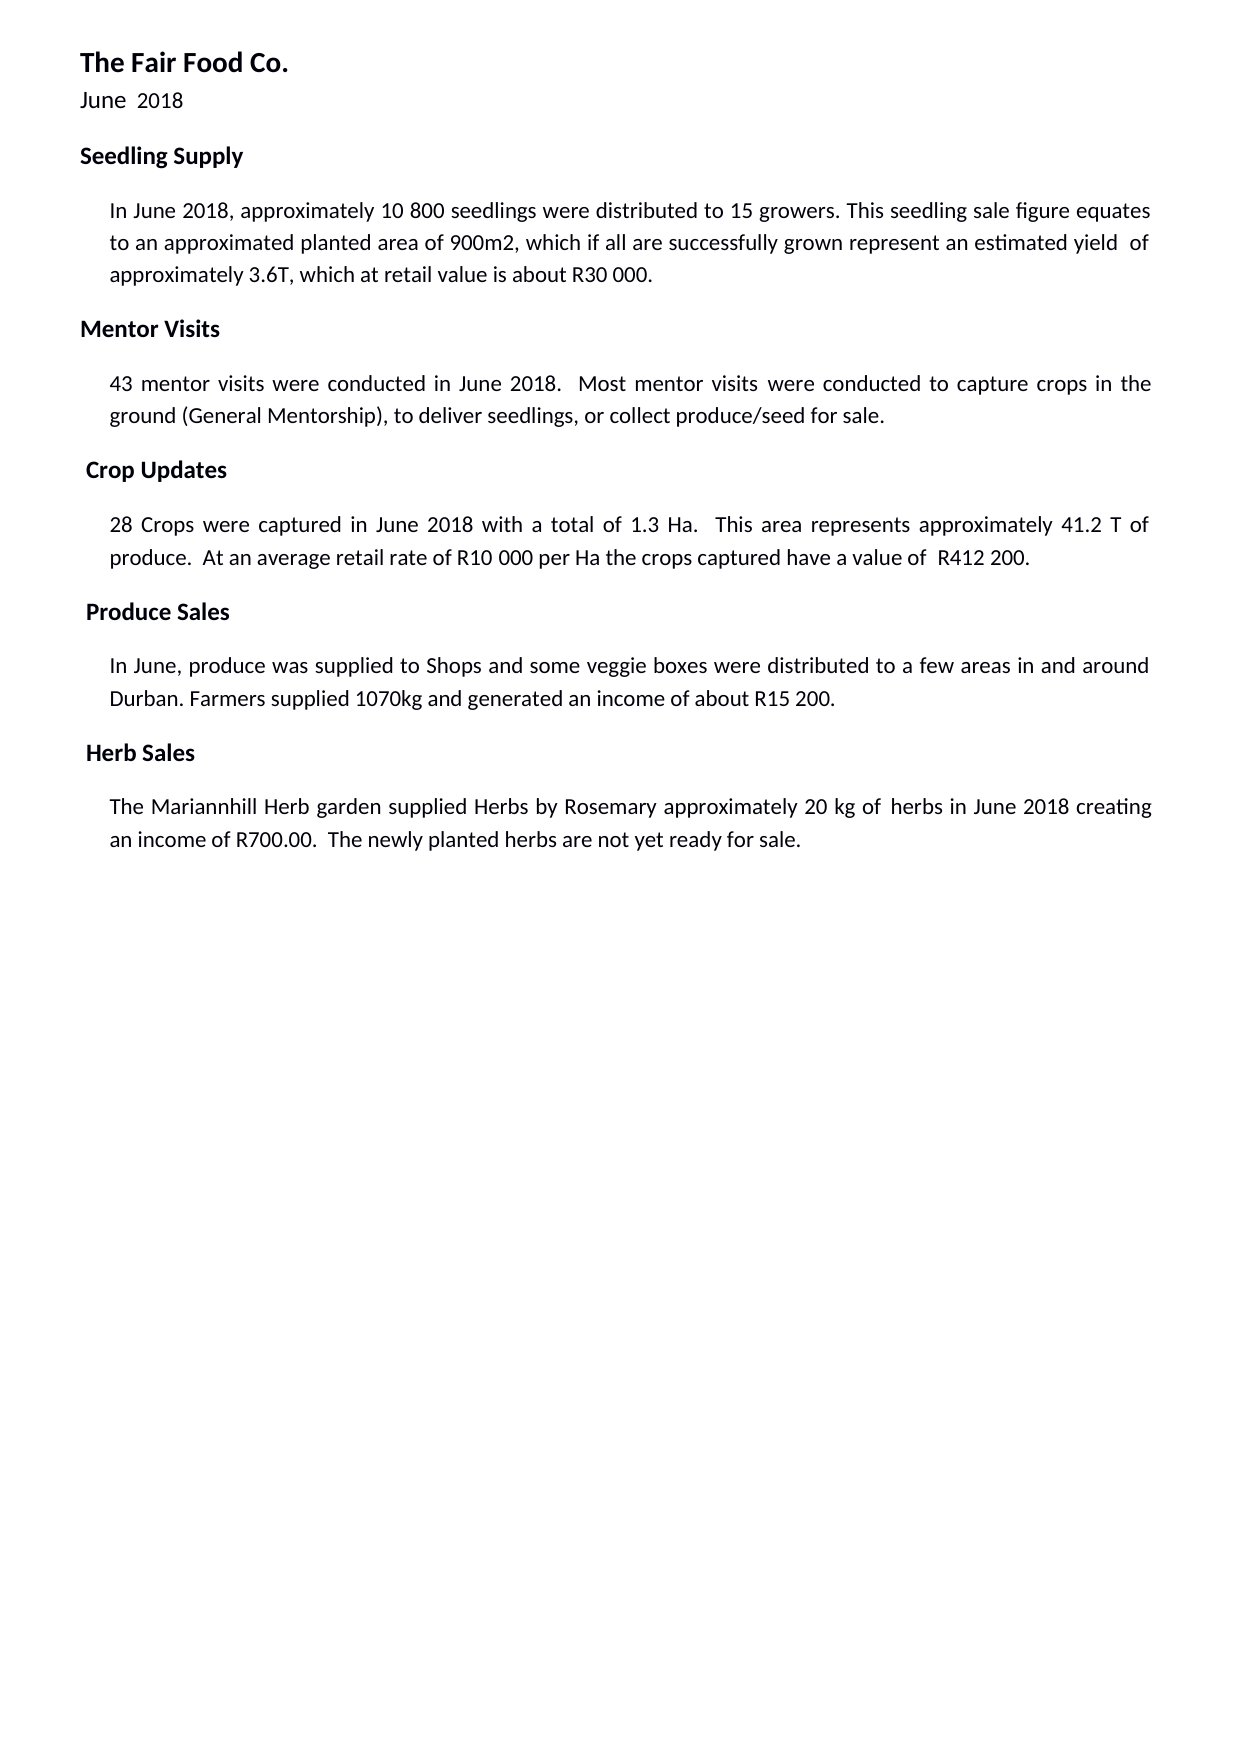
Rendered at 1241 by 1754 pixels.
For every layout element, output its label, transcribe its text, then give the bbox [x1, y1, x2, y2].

text 43 mentor visits were conducted in June 2018. Most mentor visits were conducted to capture crops in the ground (General Mentorship), to deliver seedlings, or collect produce/seed for sale. [109, 369, 1152, 429]
text The Mariannhill Herb garden supplied Herbs by Rosemary approximately 20 kg of herbs in June 2018 creating an income of R700.00. The newly planted herbs are not yet ready for sale. [109, 792, 1152, 853]
text Produce Sales [86, 596, 1152, 626]
text Seedling Supply [80, 140, 1152, 171]
text In June 2018, approximately 10 800 seedlings were distributed to 15 growers. This seedling sale figure equates to an approximated planted area of 900m2, which if all are successfully grown represent an estimated yield of approximately 3.6T, which at retail value is about R30 000. [109, 196, 1152, 288]
text Mentor Visits [80, 313, 1152, 344]
text The Fair Food Co. June 2018 [80, 44, 1152, 115]
text In June, produce was supplied to Shops and some veggie boxes were distributed to a few areas in and around Durban. Farmers supplied 1070kg and generated an income of about R15 200. [109, 651, 1152, 712]
text 28 Crops were captured in June 2018 with a total of 1.3 Ha. This area represents approximately 41.2 T of produce. At an average retail rate of R10 000 per Ha the crops captured have a value of R412 200. [109, 510, 1152, 571]
text Crop Updates [86, 454, 1152, 485]
text Herb Sales [86, 737, 1152, 767]
